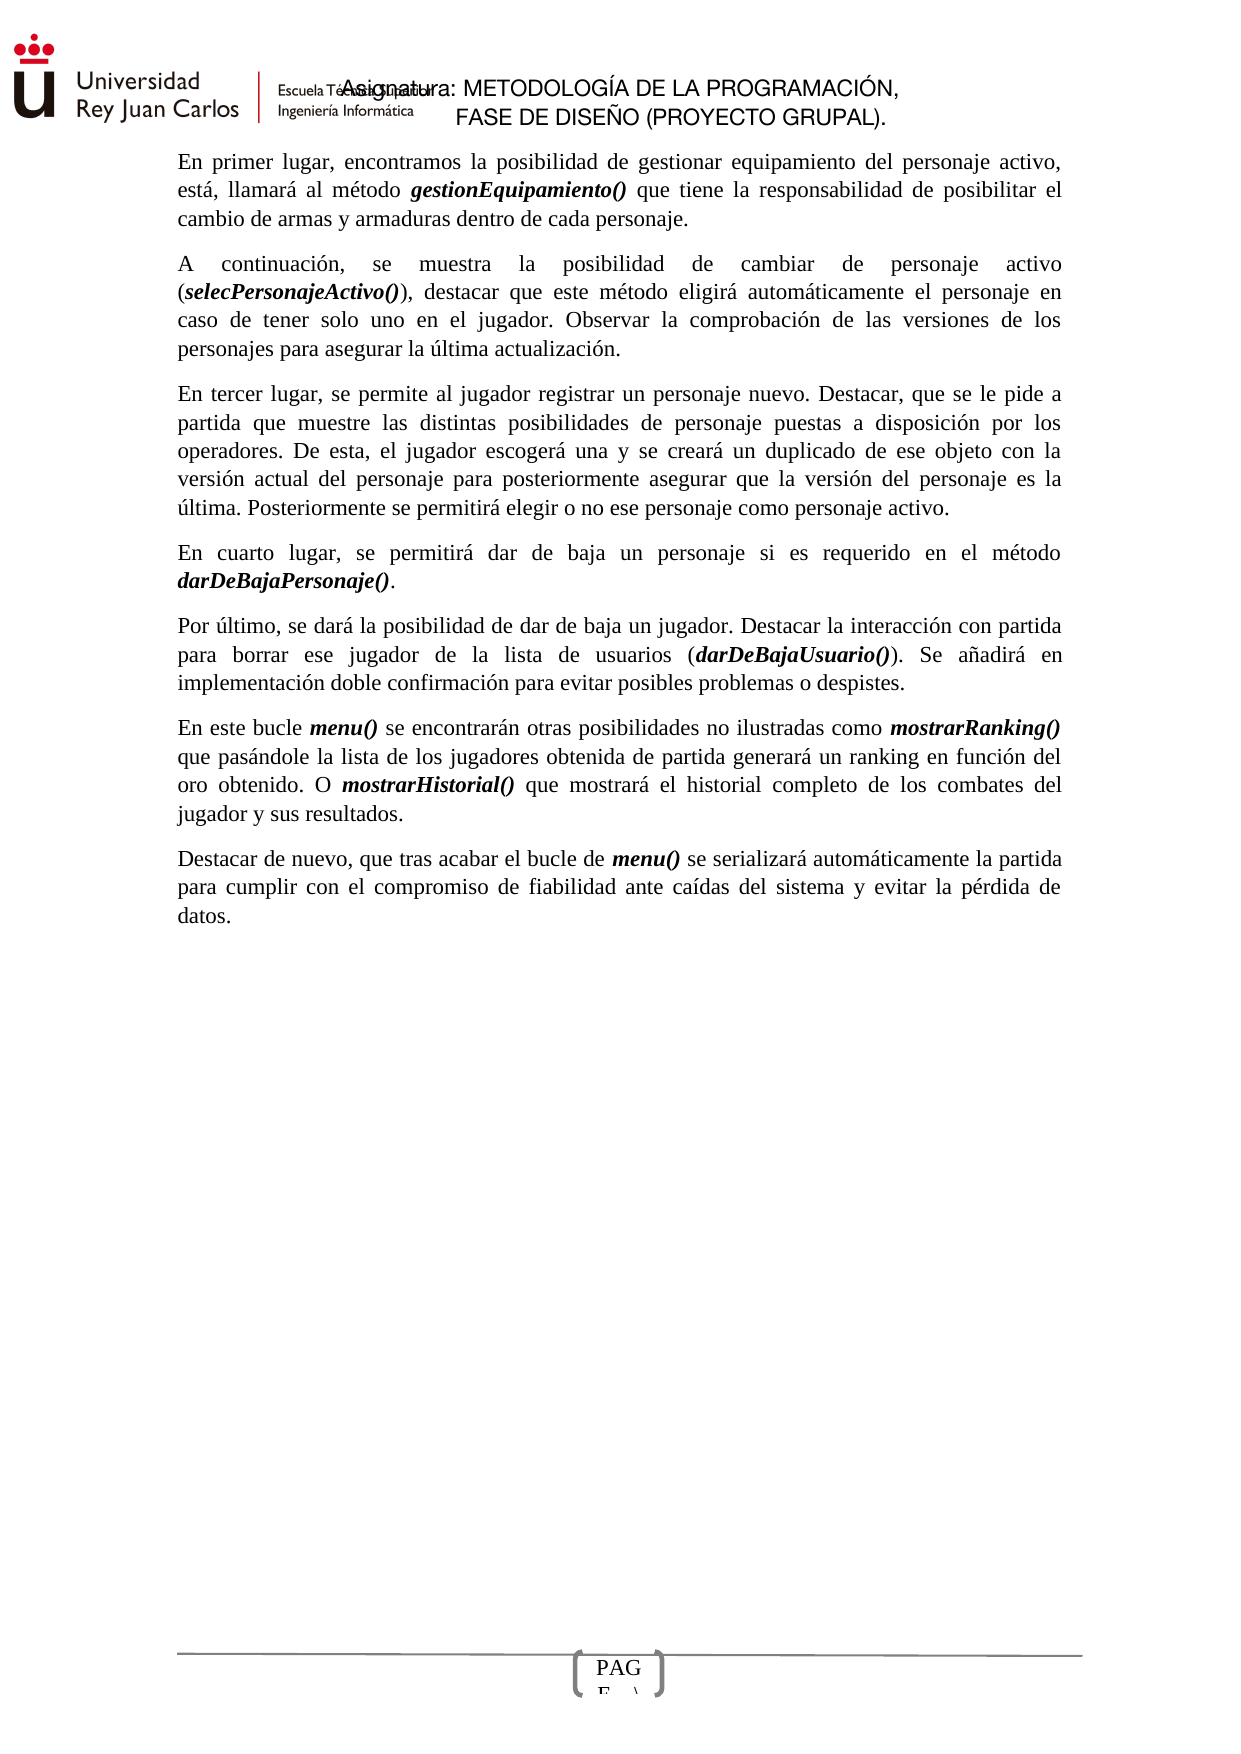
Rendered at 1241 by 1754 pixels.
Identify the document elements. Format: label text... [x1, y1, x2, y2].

text En tercer lugar, se permite al jugador registrar un personaje nuevo. Destacar, que se le pide a partida que muestre las distintas posibilidades de personaje puestas a disposición por los operadores. De esta, el jugador escogerá una y se creará un duplicado de ese objeto con la versión actual del personaje para posteriormente asegurar que la versión del personaje es la última. Posteriormente se permitirá elegir o no ese personaje como personaje activo. [177, 380, 1063, 520]
text En primer lugar, encontramos la posibilidad de gestionar equipamiento del personaje activo, está, llamará al método gestionEquipamiento() que tiene la responsabilidad de posibilitar el cambio de armas y armaduras dentro de cada personaje. [177, 148, 1063, 231]
text En cuarto lugar, se permitirá dar de baja un personaje si es requerido en el método darDeBajaPersonaje(). [177, 539, 1063, 594]
text Por último, se dará la posibilidad de dar de baja un jugador. Destacar la interacción con partida para borrar ese jugador de la lista de usuarios (darDeBajaUsuario()). Se añadirá en implementación doble confirmación para evitar posibles problemas o despistes. [177, 612, 1063, 696]
picture [7, 27, 505, 128]
text Destacar de nuevo, que tras acabar el bucle de menu() se serializará automáticamente la partida para cumplir con el compromiso de fiabilidad ante caídas del sistema y evitar la pérdida de datos. [177, 845, 1063, 928]
text A continuación, se muestra la posibilidad de cambiar de personaje activo (selecPersonajeActivo()), destacar que este método eligirá automáticamente el personaje en caso de tener solo uno en el jugador. Observar la comprobación de las versiones de los personajes para asegurar la última actualización. [177, 250, 1063, 361]
text En este bucle menu() se encontrarán otras posibilidades no ilustradas como mostrarRanking() que pasándole la lista de los jugadores obtenida de partida generará un ranking en función del oro obtenido. O mostrarHistorial() que mostrará el historial completo de los combates del jugador y sus resultados. [177, 714, 1063, 826]
